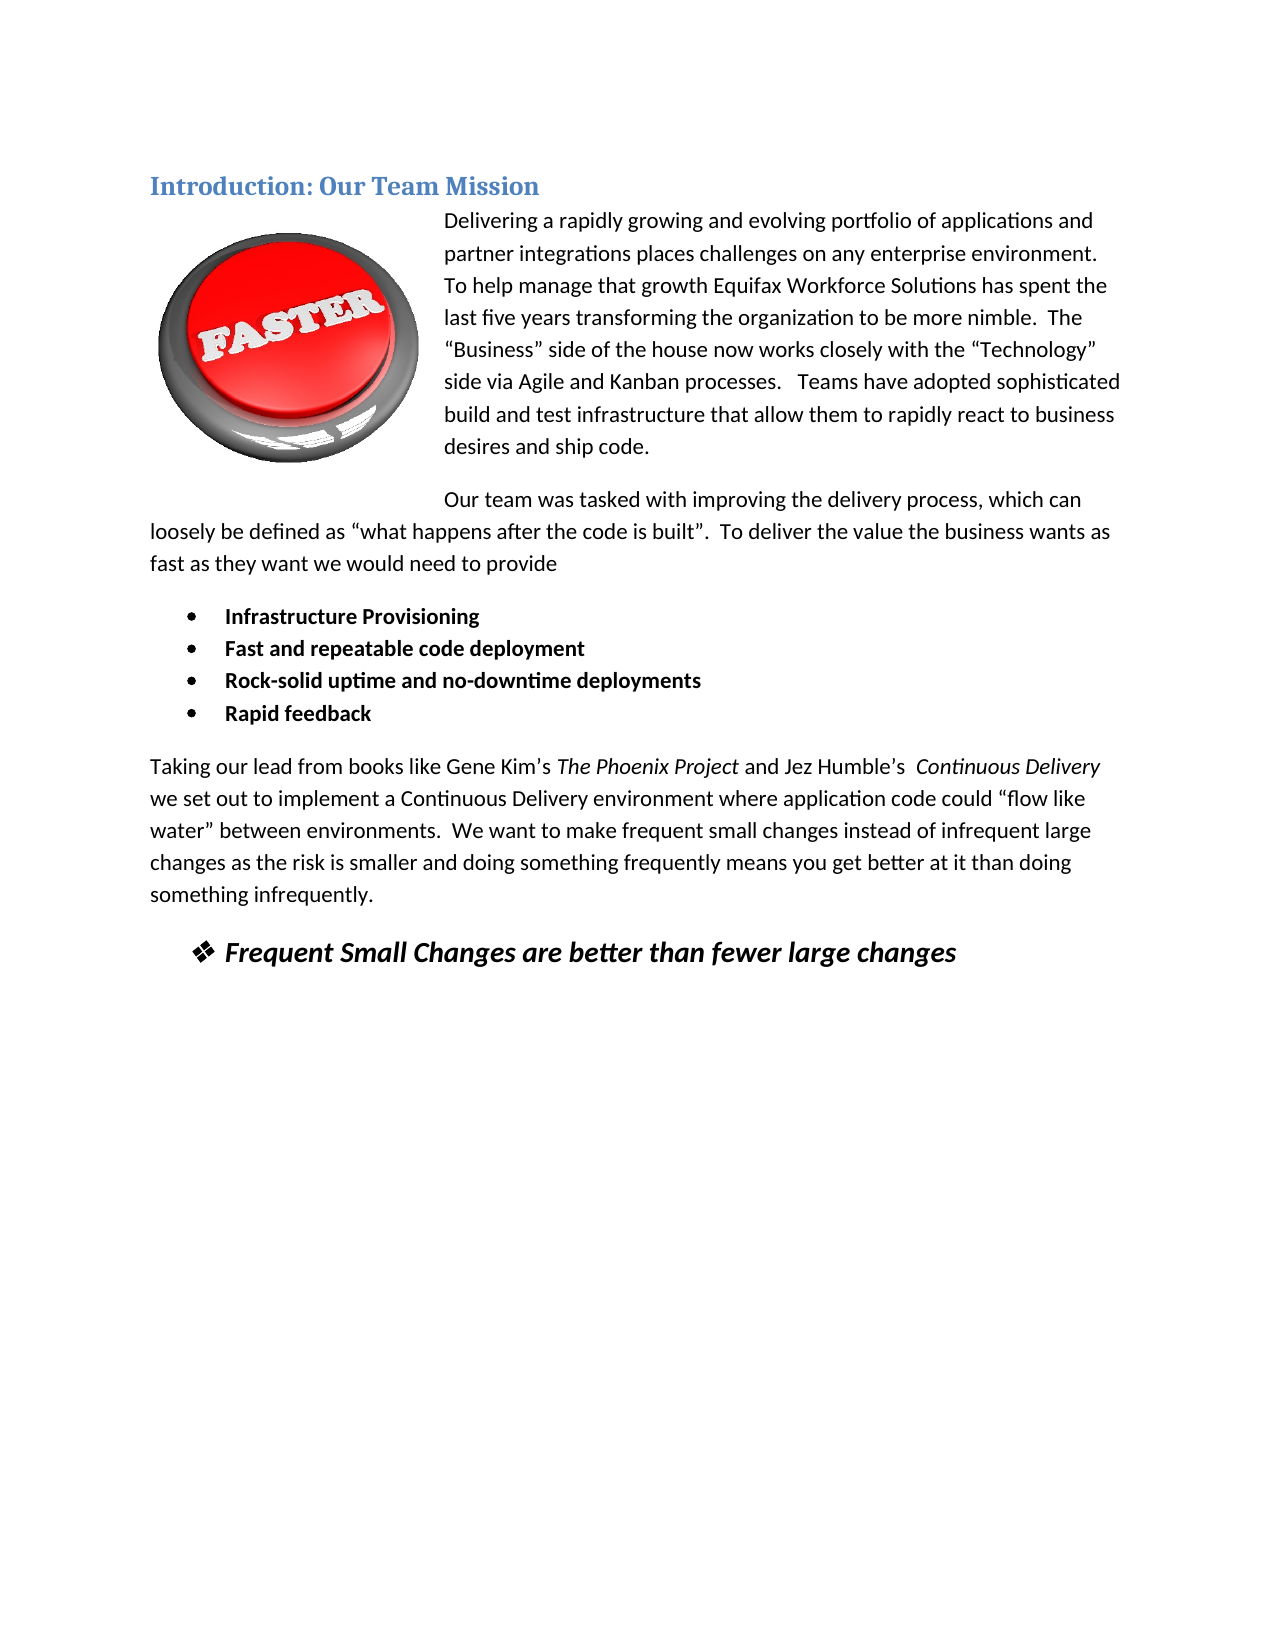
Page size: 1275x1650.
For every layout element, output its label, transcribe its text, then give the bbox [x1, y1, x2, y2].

list Infrastructure Provisioning [187, 602, 1125, 630]
text Delivering a rapidly growing and evolving portfolio of applications and partner integrations places challenges on any enterprise environment. To help manage that growth Equifax Workforce Solutions has spent the last five years transforming the organization to be more nimble. The “Business” side of the house now works closely with the “Technology” side via Agile and Kanban processes. Teams have adopted sophisticated build and test infrastructure that allow them to rapidly react to business desires and ship code. [425, 207, 1125, 460]
list Rock-solid uptime and no-downtime deployments [187, 667, 1125, 695]
list Fast and repeatable code deployment [187, 634, 1125, 662]
picture [150, 206, 425, 482]
text Our team was tasked with improving the delivery process, which can loosely be defined as “what happens after the code is built”. To deliver the value the business wants as fast as they want we would need to provide [150, 485, 1125, 577]
list Frequent Small Changes are better than fewer large changes [187, 934, 1125, 969]
list Rapid feedback [187, 699, 1125, 727]
subtitle Introduction: Our Team Mission [150, 171, 1125, 202]
text Taking our lead from books like Gene Kim’s The Phoenix Project and Jez Humble’s Continuous Delivery we set out to implement a Continuous Delivery environment where application code could “flow like water” between environments. We want to make frequent small changes instead of infrequent large changes as the risk is smaller and doing something frequently means you get better at it than doing something infrequently. [150, 752, 1125, 909]
